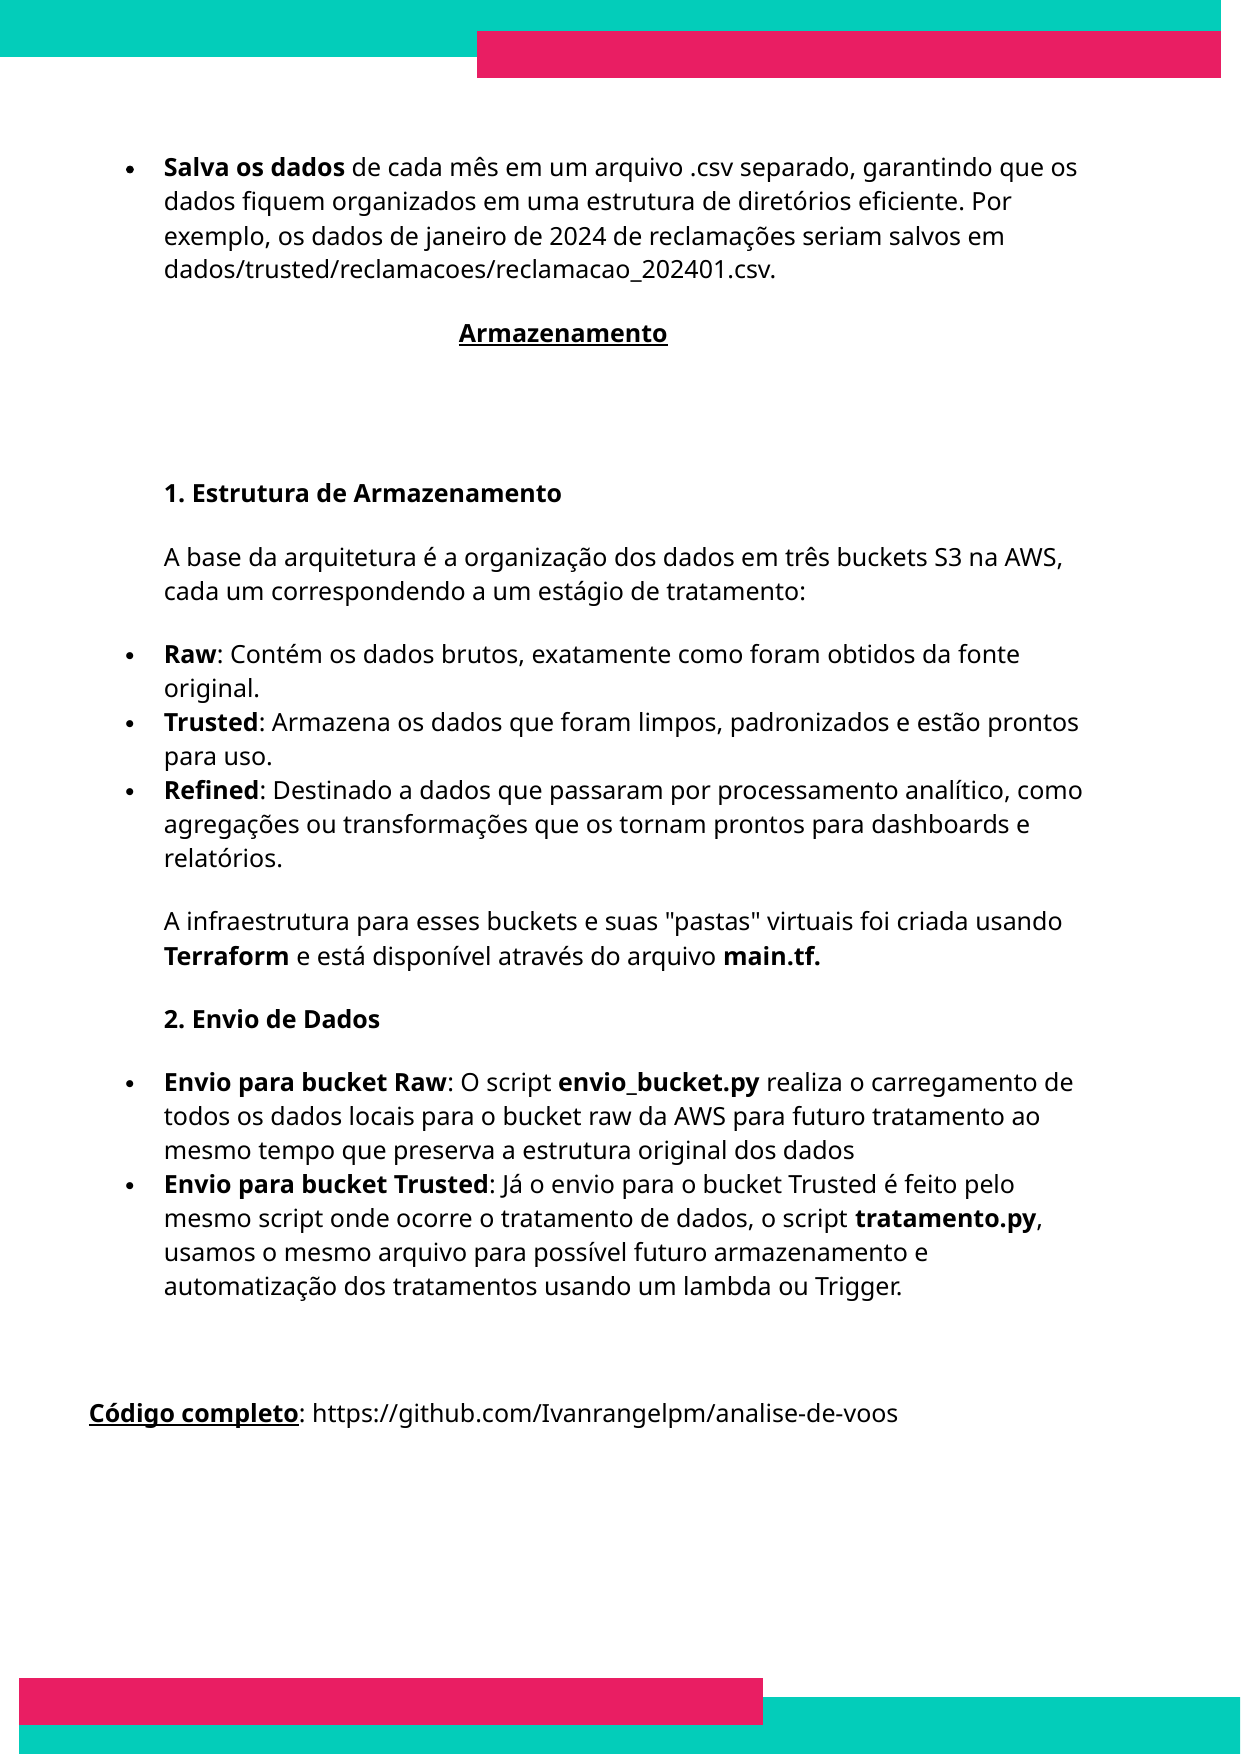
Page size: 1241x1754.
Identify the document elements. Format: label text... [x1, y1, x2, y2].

list Raw: Contém os dados brutos, exatamente como foram obtidos da fonte original. [126, 636, 1090, 704]
text 2. Envio de Dados [164, 1001, 1090, 1035]
list Envio para bucket Raw: O script envio_bucket.py realiza o carregamento de todos os dados locais para o bucket raw da AWS para futuro tratamento ao mesmo tempo que preserva a estrutura original dos dados [126, 1064, 1090, 1167]
list Armazenamento [459, 315, 1090, 349]
text Código completo: https://github.com/Ivanrangelpm/analise-de-voos [89, 1395, 1090, 1429]
text A infraestrutura para esses buckets e suas "pastas" virtuais foi criada usando Terraform e está disponível através do arquivo main.tf. [164, 904, 1090, 972]
text 1. Estrutura de Armazenamento [164, 476, 1090, 510]
list Refined: Destinado a dados que passaram por processamento analítico, como agregações ou transformações que os tornam prontos para dashboards e relatórios. [126, 773, 1090, 875]
list Salva os dados de cada mês em um arquivo .csv separado, garantindo que os dados fiquem organizados em uma estrutura de diretórios eficiente. Por exemplo, os dados de janeiro de 2024 de reclamações seriam salvos em dados/trusted/reclamacoes/reclamacao_202401.csv. [126, 150, 1090, 286]
list Trusted: Armazena os dados que foram limpos, padronizados e estão prontos para uso. [126, 704, 1090, 773]
list Envio para bucket Trusted: Já o envio para o bucket Trusted é feito pelo mesmo script onde ocorre o tratamento de dados, o script tratamento.py, usamos o mesmo arquivo para possível futuro armazenamento e automatização dos tratamentos usando um lambda ou Trigger. [126, 1167, 1090, 1303]
text A base da arquitetura é a organização dos dados em três buckets S3 na AWS, cada um correspondendo a um estágio de tratamento: [164, 539, 1090, 607]
